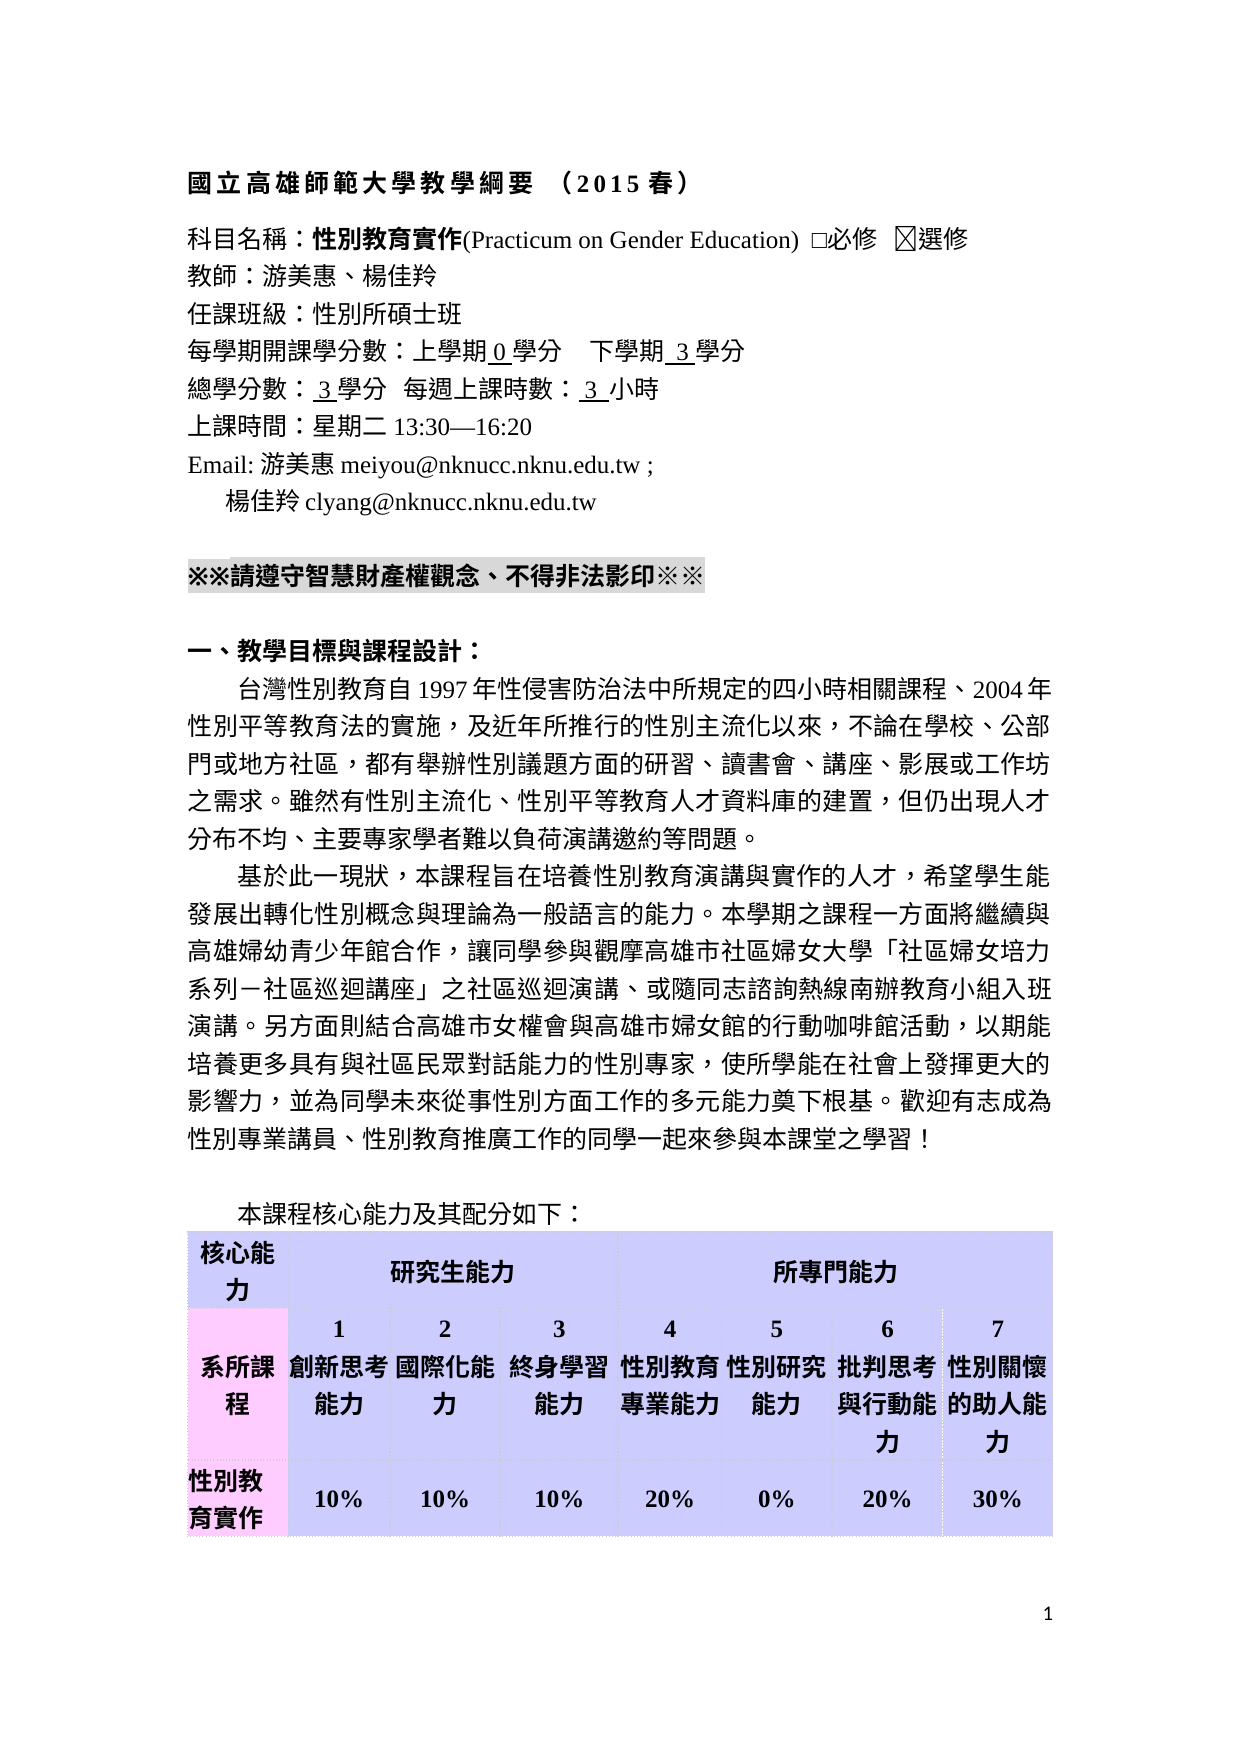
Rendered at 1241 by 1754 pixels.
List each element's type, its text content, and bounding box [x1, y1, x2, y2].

table_cell 5 性別研究能力 [721, 1308, 832, 1459]
table_cell 20% [832, 1459, 942, 1536]
text 本課程核心能力及其配分如下： [187, 1194, 1053, 1231]
table_cell 30% [943, 1459, 1053, 1536]
text 基於此一現狀，本課程旨在培養性別教育演講與實作的人才，希望學生能發展出轉化性別概念與理論為一般語言的能力。本學期之課程一方面將繼續與高雄婦幼青少年館合作，讓同學參與觀摩高雄市社區婦女大學「社區婦女培力系列－社區巡迴講座」之社區巡迴演講、或隨同志諮詢熱線南辦教育小組入班演講。另方面則結合高雄市女權會與高雄市婦女館的行動咖啡館活動，以期能培養更多具有與社區民眾對話能力的性別專家，使所學能在社會上發揮更大的影響力，並為同學未來從事性別方面工作的多元能力奠下根基。歡迎有志成為性別專業講員、性別教育推廣工作的同學一起來參與本課堂之學習！ [187, 856, 1053, 1156]
table_cell 6 批判思考與行動能力 [832, 1308, 942, 1459]
text 每學期開課學分數：上學期 0 學分 下學期 3 學分 [187, 331, 1053, 369]
text 科目名稱：性別教育實作(Practicum on Gender Education) □必修 選修 [187, 219, 1053, 256]
table_cell 4 性別教育專業能力 [618, 1308, 721, 1459]
text 台灣性別教育自1997年性侵害防治法中所規定的四小時相關課程、2004年性別平等教育法的實施，及近年所推行的性別主流化以來，不論在學校、公部門或地方社區，都有舉辦性別議題方面的研習、讀書會、講座、影展或工作坊之需求。雖然有性別主流化、性別平等教育人才資料庫的建置，但仍出現人才分布不均、主要專家學者難以負荷演講邀約等問題。 [187, 669, 1053, 856]
table_cell 10% [390, 1459, 500, 1536]
table_header 所專門能力 [618, 1231, 1053, 1308]
table_cell 20% [618, 1459, 721, 1536]
text 一、教學目標與課程設計： [187, 631, 1053, 669]
text 任課班級：性別所碩士班 [187, 294, 1053, 331]
text 總學分數： 3 學分 每週上課時數： 3 小時 [187, 369, 1053, 406]
text 教師：游美惠、楊佳羚 [187, 256, 1053, 294]
text 楊佳羚clyang@nknucc.nknu.edu.tw [187, 481, 1053, 519]
text 上課時間：星期二 13:30—16:20 [187, 406, 1053, 444]
table_cell 1 創新思考能力 [288, 1308, 390, 1459]
text ※※請遵守智慧財產權觀念、不得非法影印※※ [187, 556, 1053, 594]
table_cell 10% [500, 1459, 618, 1536]
table_cell 2 國際化能力 [390, 1308, 500, 1459]
table_cell 3 終身學習能力 [500, 1308, 618, 1459]
table_header 核心能力 [188, 1231, 288, 1308]
text Email: 游美惠meiyou@nknucc.nknu.edu.tw ; [187, 444, 1053, 481]
table_cell 性別教育實作 [188, 1459, 288, 1536]
table_cell 7 性別關懷的助人能力 [943, 1308, 1053, 1459]
table_cell 系所課程 [188, 1308, 288, 1459]
table_header 研究生能力 [288, 1231, 618, 1308]
text 國立高雄師範大學教學綱要 （2015春） [187, 162, 1053, 200]
table_cell 10% [288, 1459, 390, 1536]
table_cell 0% [721, 1459, 832, 1536]
